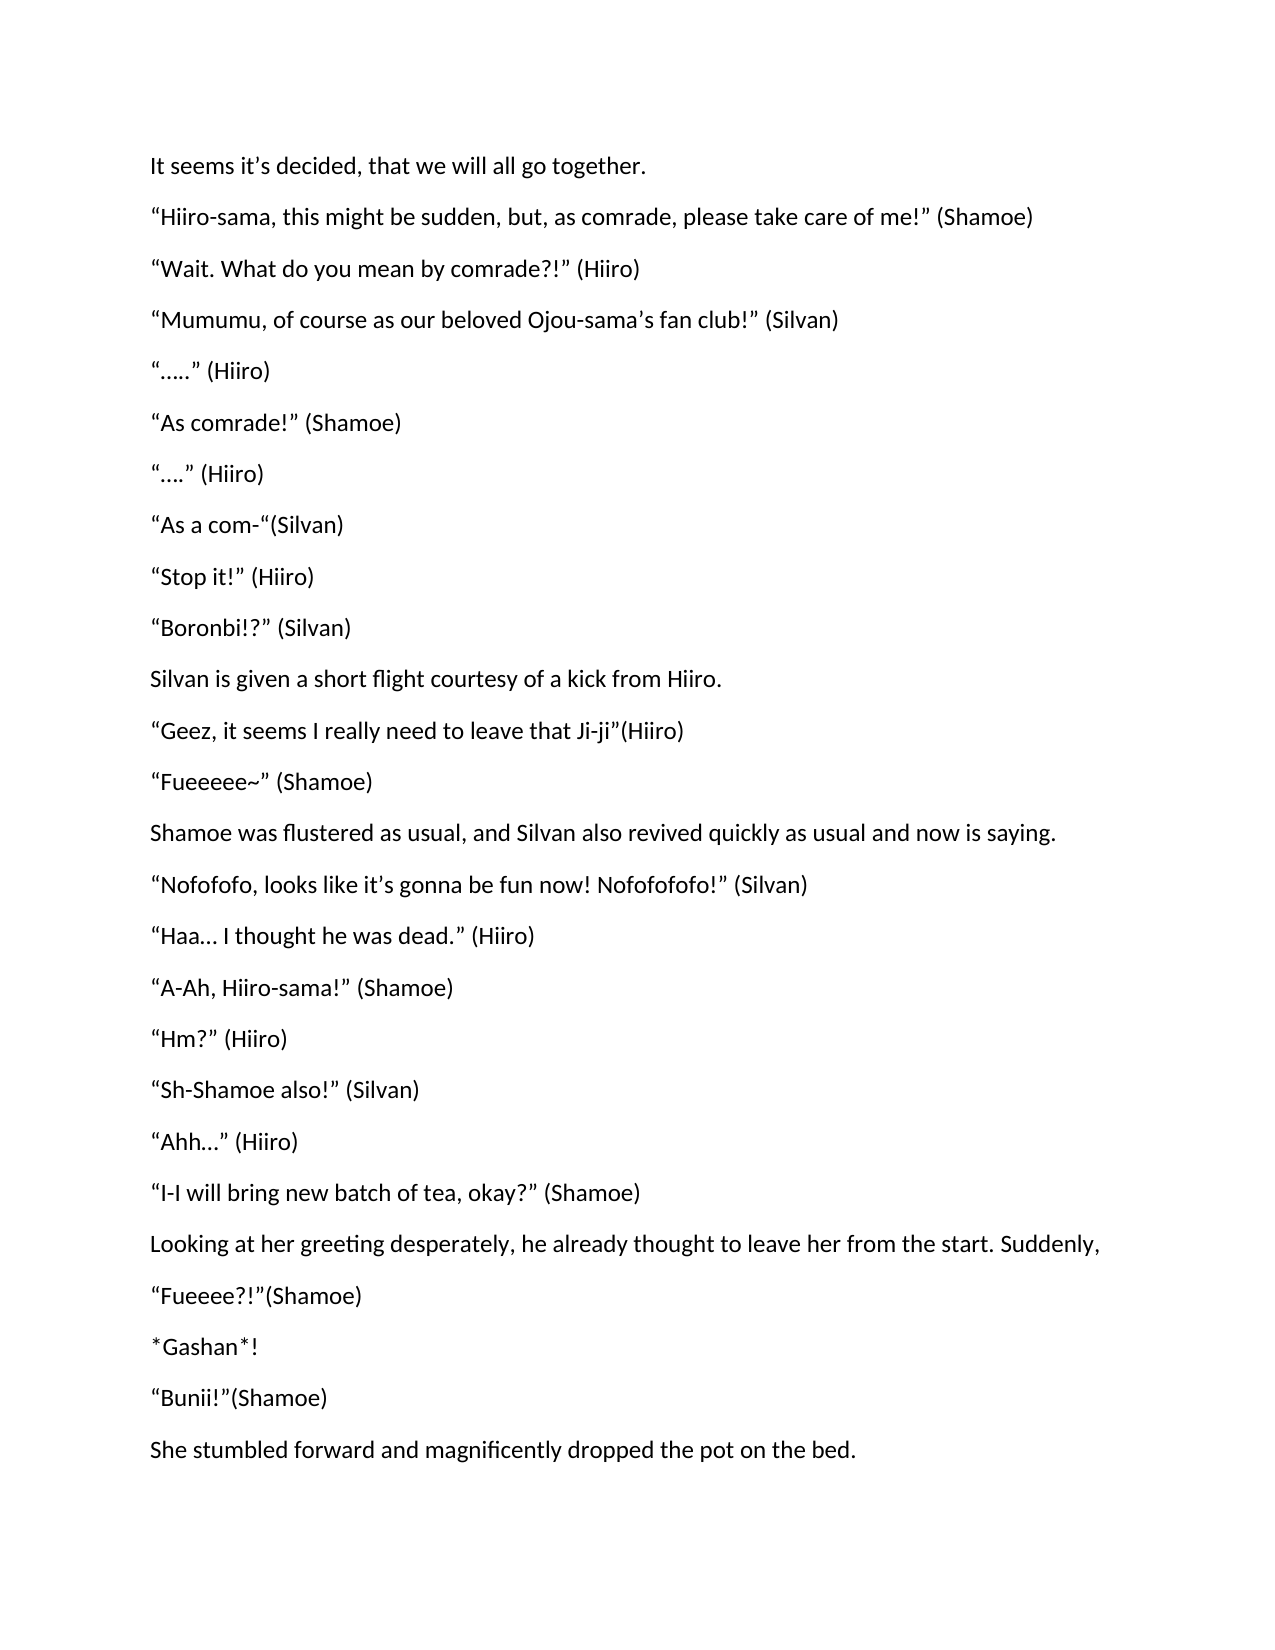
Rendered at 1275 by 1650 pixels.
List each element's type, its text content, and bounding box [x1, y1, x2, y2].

text “…..” (Hiiro) [150, 355, 1125, 386]
text “A-Ah, Hiiro-sama!” (Shamoe) [150, 972, 1125, 1002]
text “As comrade!” (Shamoe) [150, 407, 1125, 437]
text “Fueeee?!”(Shamoe) [150, 1280, 1125, 1310]
text “Wait. What do you mean by comrade?!” (Hiiro) [150, 253, 1125, 283]
text Shamoe was flustered as usual, and Silvan also revived quickly as usual and now is saying. [150, 818, 1125, 848]
text “Geez, it seems I really need to leave that Ji-ji”(Hiiro) [150, 715, 1125, 745]
text It seems it’s decided, that we will all go together. [150, 150, 1125, 181]
text “As a com-“(Silvan) [150, 509, 1125, 540]
text “Stop it!” (Hiiro) [150, 561, 1125, 591]
text “Mumumu, of course as our beloved Ojou-sama’s fan club!” (Silvan) [150, 304, 1125, 334]
text “Fueeeee~” (Shamoe) [150, 766, 1125, 797]
text “Ahh…” (Hiiro) [150, 1126, 1125, 1156]
text Silvan is given a short flight courtesy of a kick from Hiiro. [150, 663, 1125, 694]
text “Hm?” (Hiiro) [150, 1023, 1125, 1053]
text She stumbled forward and magnificently dropped the pot on the bed. [150, 1434, 1125, 1464]
text “Haa… I thought he was dead.” (Hiiro) [150, 920, 1125, 951]
text “Hiiro-sama, this might be sudden, but, as comrade, please take care of me!” (Shamoe) [150, 201, 1125, 232]
text “Boronbi!?” (Silvan) [150, 612, 1125, 643]
text Looking at her greeting desperately, he already thought to leave her from the start. Suddenly, [150, 1228, 1125, 1259]
text “Sh-Shamoe also!” (Silvan) [150, 1074, 1125, 1105]
text “I-I will bring new batch of tea, okay?” (Shamoe) [150, 1177, 1125, 1208]
text “Bunii!”(Shamoe) [150, 1382, 1125, 1413]
text “Nofofofo, looks like it’s gonna be fun now! Nofofofofo!” (Silvan) [150, 869, 1125, 899]
text *Gashan*! [150, 1331, 1125, 1362]
text “….” (Hiiro) [150, 458, 1125, 489]
